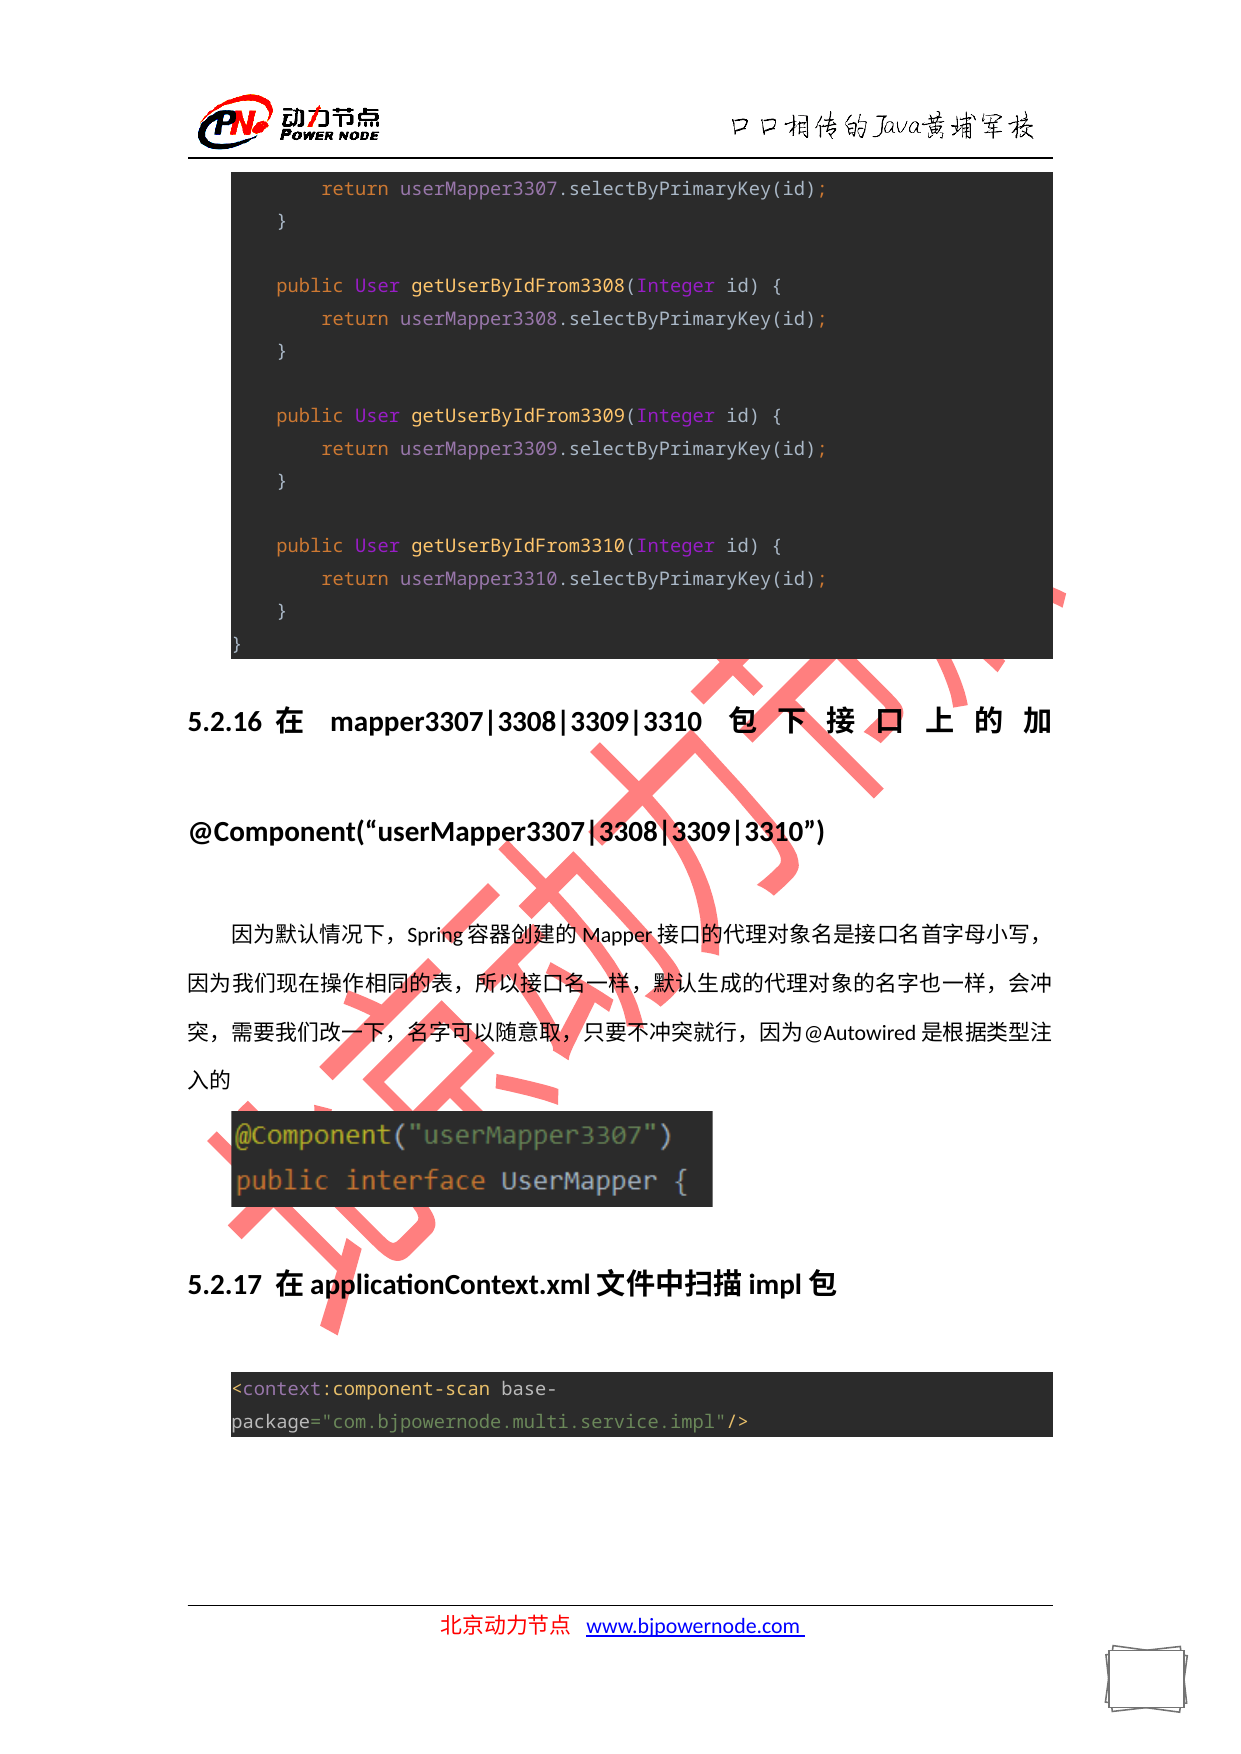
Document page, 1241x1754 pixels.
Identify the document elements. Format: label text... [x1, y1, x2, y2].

text 因为默认情况下，Spring容器创建的Mapper接口的代理对象名是接口名首字母小写，因为我们现在操作相同的表，所以接口名一样，默认生成的代理对象的名字也一样，会冲突，需要我们改一下，名字可以随意取，只要不冲突就行，因为@Autowired是根据类型注入的 [187, 917, 1053, 1095]
picture [231, 1111, 713, 1207]
subtitle 在mapper3307|3308|3309|3310包下接口上的加@Component(“userMapper3307|3308|3309|3310”) [187, 686, 1053, 864]
subtitle 在applicationContext.xml文件中扫描impl包 [187, 1249, 1053, 1314]
text <context:component-scan base-package="com.bjpowernode.multi.service.impl"/> [231, 1372, 1053, 1437]
picture [187, 88, 1053, 155]
